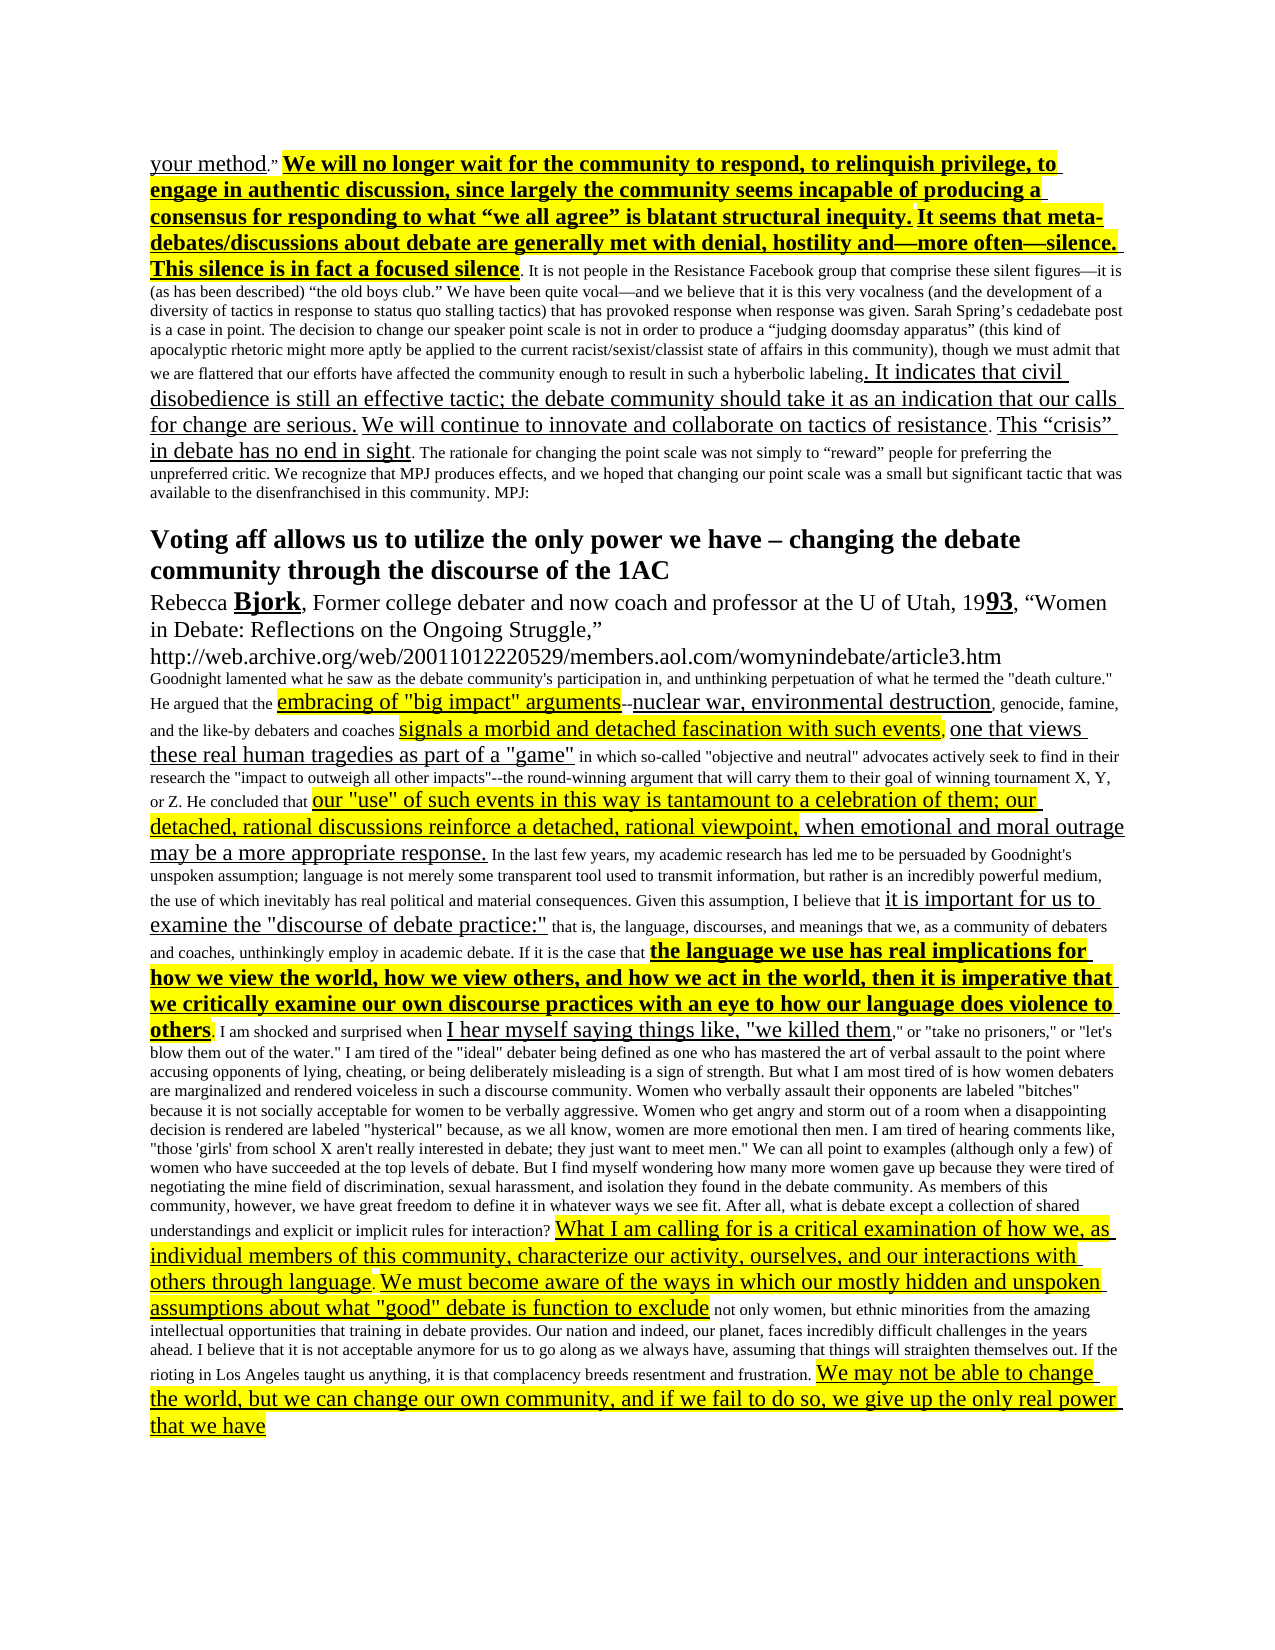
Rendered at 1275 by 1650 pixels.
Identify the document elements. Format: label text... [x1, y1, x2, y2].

subtitle Voting aff allows us to utilize the only power we have – changing the debate community through the discourse of the 1AC [150, 523, 1125, 585]
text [150, 150, 1125, 502]
text Rebecca Bjork, Former college debater and now coach and professor at the U of Utah, 1993, “Women in Debate: Reflections on the Ongoing Struggle,” http://web.archive.org/web/20011012220529/members.aol.com/womynindebate/article3.htm [150, 585, 1125, 669]
text Goodnight lamented what he saw as the debate community's participation in, and unthinking perpetuation of what he termed the "death culture." He argued that the embracing of "big impact" arguments--nuclear war, environmental destruction, genocide, famine, and the like-by debaters and coaches signals a morbid and detached fascination with such events, one that views these real human tragedies as part of a "game" in which so-called "objective and neutral" advocates actively seek to find in their research the "impact to outweigh all other impacts"--the round-winning argument that will carry them to their goal of winning tournament X, Y, or Z. He concluded that our "use" of such events in this way is tantamount to a celebration of them; our detached, rational discussions reinforce a detached, rational viewpoint, when emotional and moral outrage may be a more appropriate response. In the last few years, my academic research has led me to be persuaded by Goodnight's unspoken assumption; language is not merely some transparent tool used to transmit information, but rather is an incredibly powerful medium, the use of which inevitably has real political and material consequences. Given this assumption, I believe that it is important for us to examine the "discourse of debate practice:" that is, the language, discourses, and meanings that we, as a community of debaters and coaches, unthinkingly employ in academic debate. If it is the case that the language we use has real implications for how we view the world, how we view others, and how we act in the world, then it is imperative that we critically examine our own discourse practices with an eye to how our language does violence to others. I am shocked and surprised when I hear myself saying things like, "we killed them," or "take no prisoners," or "let's blow them out of the water." I am tired of the "ideal" debater being defined as one who has mastered the art of verbal assault to the point where accusing opponents of lying, cheating, or being deliberately misleading is a sign of strength. But what I am most tired of is how women debaters are marginalized and rendered voiceless in such a discourse community. Women who verbally assault their opponents are labeled "bitches" because it is not socially acceptable for women to be verbally aggressive. Women who get angry and storm out of a room when a disappointing decision is rendered are labeled "hysterical" because, as we all know, women are more emotional then men. I am tired of hearing comments like, "those 'girls' from school X aren't really interested in debate; they just want to meet men." We can all point to examples (although only a few) of women who have succeeded at the top levels of debate. But I find myself wondering how many more women gave up because they were tired of negotiating the mine field of discrimination, sexual harassment, and isolation they found in the debate community. As members of this community, however, we have great freedom to define it in whatever ways we see fit. After all, what is debate except a collection of shared understandings and explicit or implicit rules for interaction? What I am calling for is a critical examination of how we, as individual members of this community, characterize our activity, ourselves, and our interactions with others through language. We must become aware of the ways in which our mostly hidden and unspoken assumptions about what "good" debate is function to exclude not only women, but ethnic minorities from the amazing intellectual opportunities that training in debate provides. Our nation and indeed, our planet, faces incredibly difficult challenges in the years ahead. I believe that it is not acceptable anymore for us to go along as we always have, assuming that things will straighten themselves out. If the rioting in Los Angeles taught us anything, it is that complacency breeds resentment and frustration. We may not be able to change the world, but we can change our own community, and if we fail to do so, we give up the only real power that we have [150, 837, 1125, 1438]
